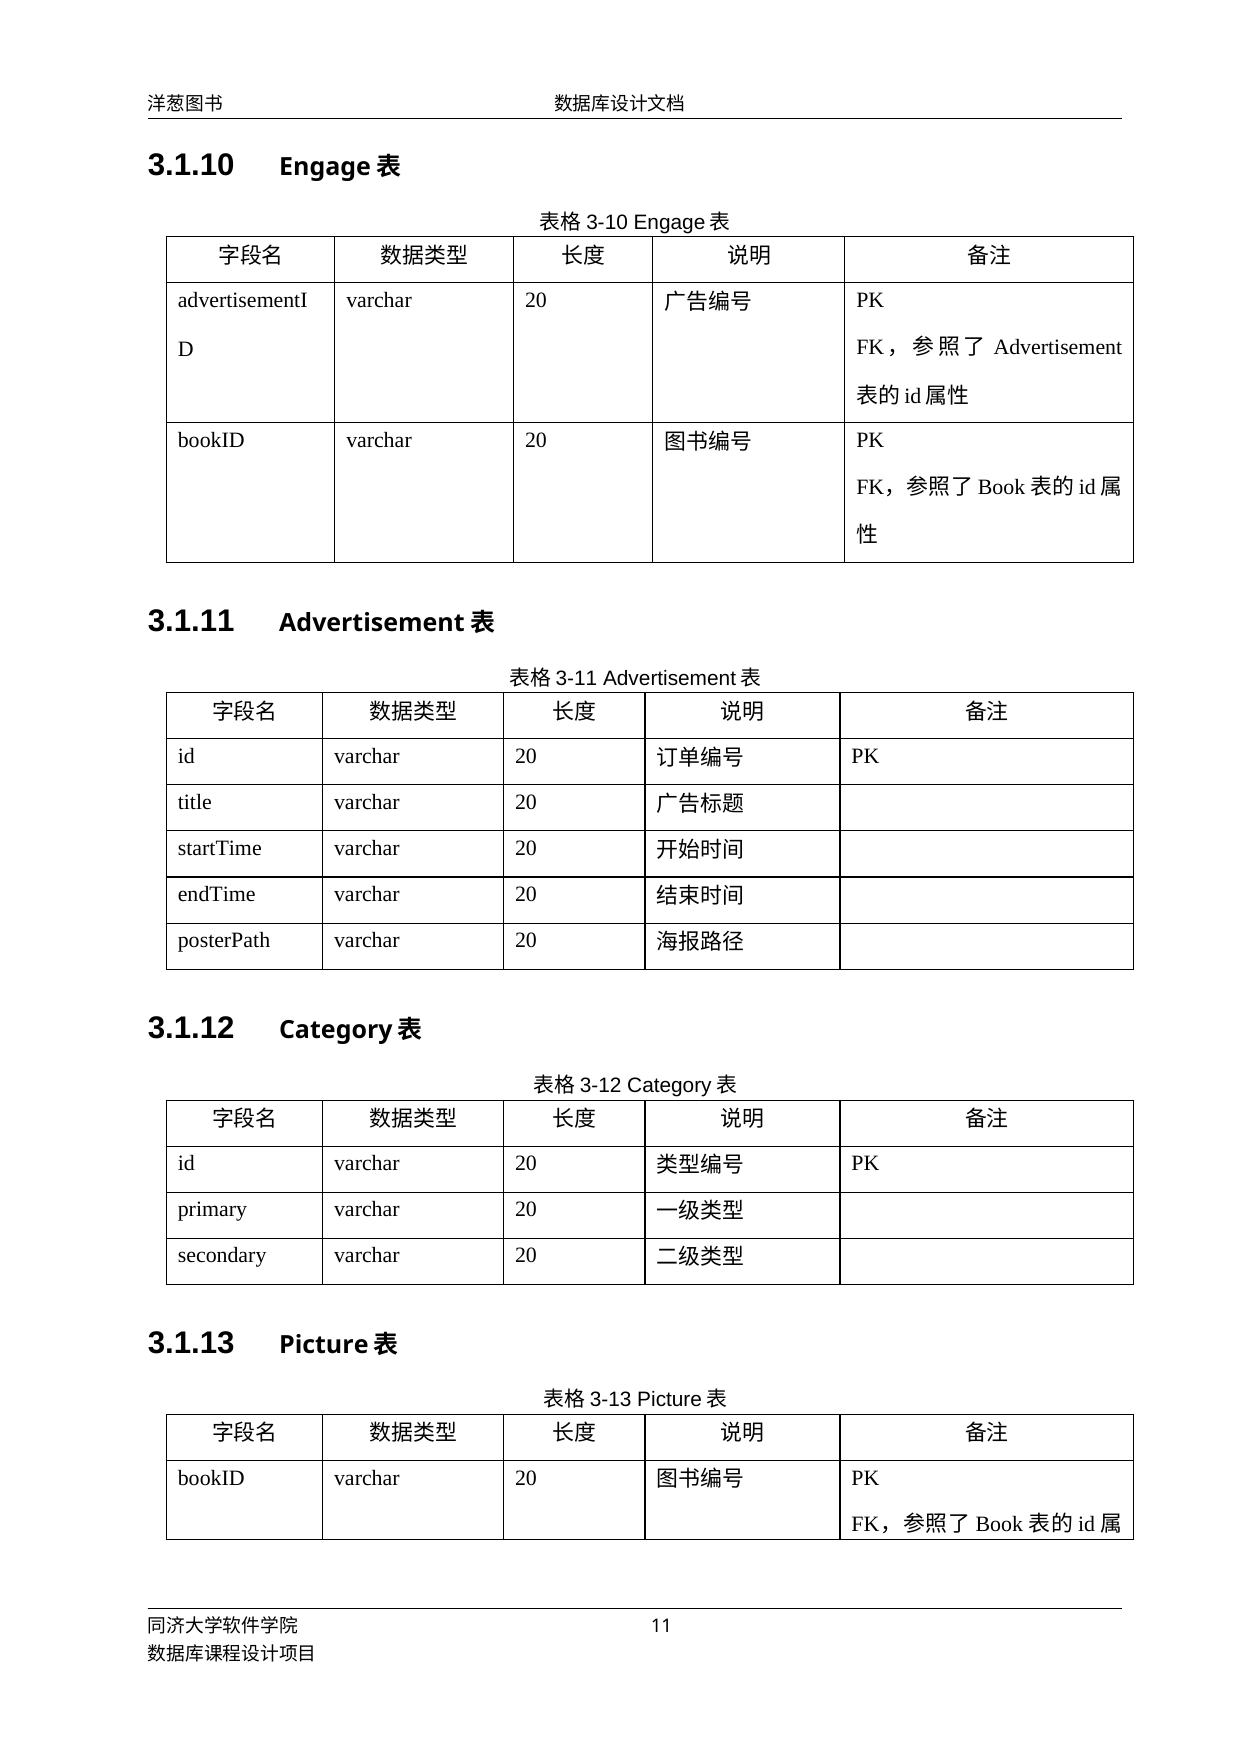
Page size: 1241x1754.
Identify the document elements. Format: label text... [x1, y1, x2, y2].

table_cell 20 [504, 924, 644, 969]
table_cell endTime [167, 878, 322, 922]
table_cell varchar [323, 1461, 503, 1538]
table_header 长度 [514, 237, 652, 282]
text 表格 3-11 Advertisement表 [148, 660, 1122, 692]
table_cell id [167, 1147, 322, 1192]
table_cell bookID [167, 423, 334, 562]
table_cell varchar [323, 831, 503, 876]
table_cell [841, 831, 1133, 876]
table_cell PK FK，参照了Advertisement表的id属性 [845, 283, 1133, 422]
table_cell 20 [504, 1193, 644, 1238]
table_header 备注 [845, 237, 1133, 282]
table_cell 类型编号 [646, 1147, 839, 1192]
table_cell 图书编号 [653, 423, 844, 562]
table_cell varchar [323, 1239, 503, 1284]
table_header 长度 [504, 1101, 644, 1146]
table_cell 20 [504, 1147, 644, 1192]
table_cell 图书编号 [646, 1461, 839, 1538]
table_cell 20 [504, 831, 644, 876]
table_header 数据类型 [323, 1101, 503, 1146]
table_header 长度 [504, 1415, 644, 1460]
table_cell 广告标题 [646, 785, 839, 830]
table_header 备注 [841, 693, 1133, 738]
table_cell varchar [323, 1147, 503, 1192]
table_cell 20 [514, 283, 652, 422]
table_header 备注 [841, 1415, 1133, 1460]
table_cell 一级类型 [646, 1193, 839, 1238]
table_cell varchar [323, 739, 503, 784]
table_cell secondary [167, 1239, 322, 1284]
table_cell 二级类型 [646, 1239, 839, 1284]
table_cell primary [167, 1193, 322, 1238]
table_header 说明 [646, 1101, 839, 1146]
table_cell 20 [504, 739, 644, 784]
table_cell title [167, 785, 322, 830]
table_cell 20 [504, 1239, 644, 1284]
table_cell startTime [167, 831, 322, 876]
table_cell 订单编号 [646, 739, 839, 784]
table_header 字段名 [167, 1101, 322, 1146]
table_cell varchar [323, 924, 503, 969]
table_cell 20 [504, 785, 644, 830]
subtitle Picture表 [148, 1310, 1122, 1375]
table_header 说明 [646, 693, 839, 738]
table_cell 海报路径 [646, 924, 839, 969]
text 表格 3-12 Category表 [148, 1067, 1122, 1099]
table_header 长度 [504, 693, 644, 738]
table_cell PK [841, 739, 1133, 784]
table_header 数据类型 [323, 1415, 503, 1460]
table_cell advertisementID [167, 283, 334, 422]
table_cell PK [841, 1147, 1133, 1192]
table_header 数据类型 [335, 237, 513, 282]
text 表格 3-13 Picture表 [148, 1381, 1122, 1414]
table_header 字段名 [167, 237, 334, 282]
table_cell [841, 924, 1133, 969]
table_cell 20 [504, 1461, 644, 1538]
table_header 字段名 [167, 1415, 322, 1460]
table_header 字段名 [167, 693, 322, 738]
table_cell [841, 1193, 1133, 1238]
table_cell id [167, 739, 322, 784]
table_cell bookID [167, 1461, 322, 1538]
table_cell PK FK，参照了Book表的id属性 [845, 423, 1133, 562]
subtitle Category表 [148, 995, 1122, 1060]
subtitle Engage表 [148, 132, 1122, 197]
table_header 说明 [646, 1415, 839, 1460]
table_header 说明 [653, 237, 844, 282]
table_header 备注 [841, 1101, 1133, 1146]
table_header 数据类型 [323, 693, 503, 738]
table_cell [841, 785, 1133, 830]
table_cell varchar [323, 878, 503, 922]
table_cell PK FK，参照了Book表的id属性 [841, 1461, 1133, 1538]
table_cell [841, 878, 1133, 922]
subtitle Advertisement表 [148, 588, 1122, 653]
table_cell 结束时间 [646, 878, 839, 922]
table_cell 广告编号 [653, 283, 844, 422]
table_cell 开始时间 [646, 831, 839, 876]
table_cell varchar [323, 785, 503, 830]
table_cell varchar [335, 423, 513, 562]
table_cell [841, 1239, 1133, 1284]
table_cell posterPath [167, 924, 322, 969]
table_cell varchar [323, 1193, 503, 1238]
text 表格 3-10 Engage表 [148, 204, 1122, 236]
table_cell 20 [514, 423, 652, 562]
table_cell varchar [335, 283, 513, 422]
table_cell 20 [504, 878, 644, 922]
